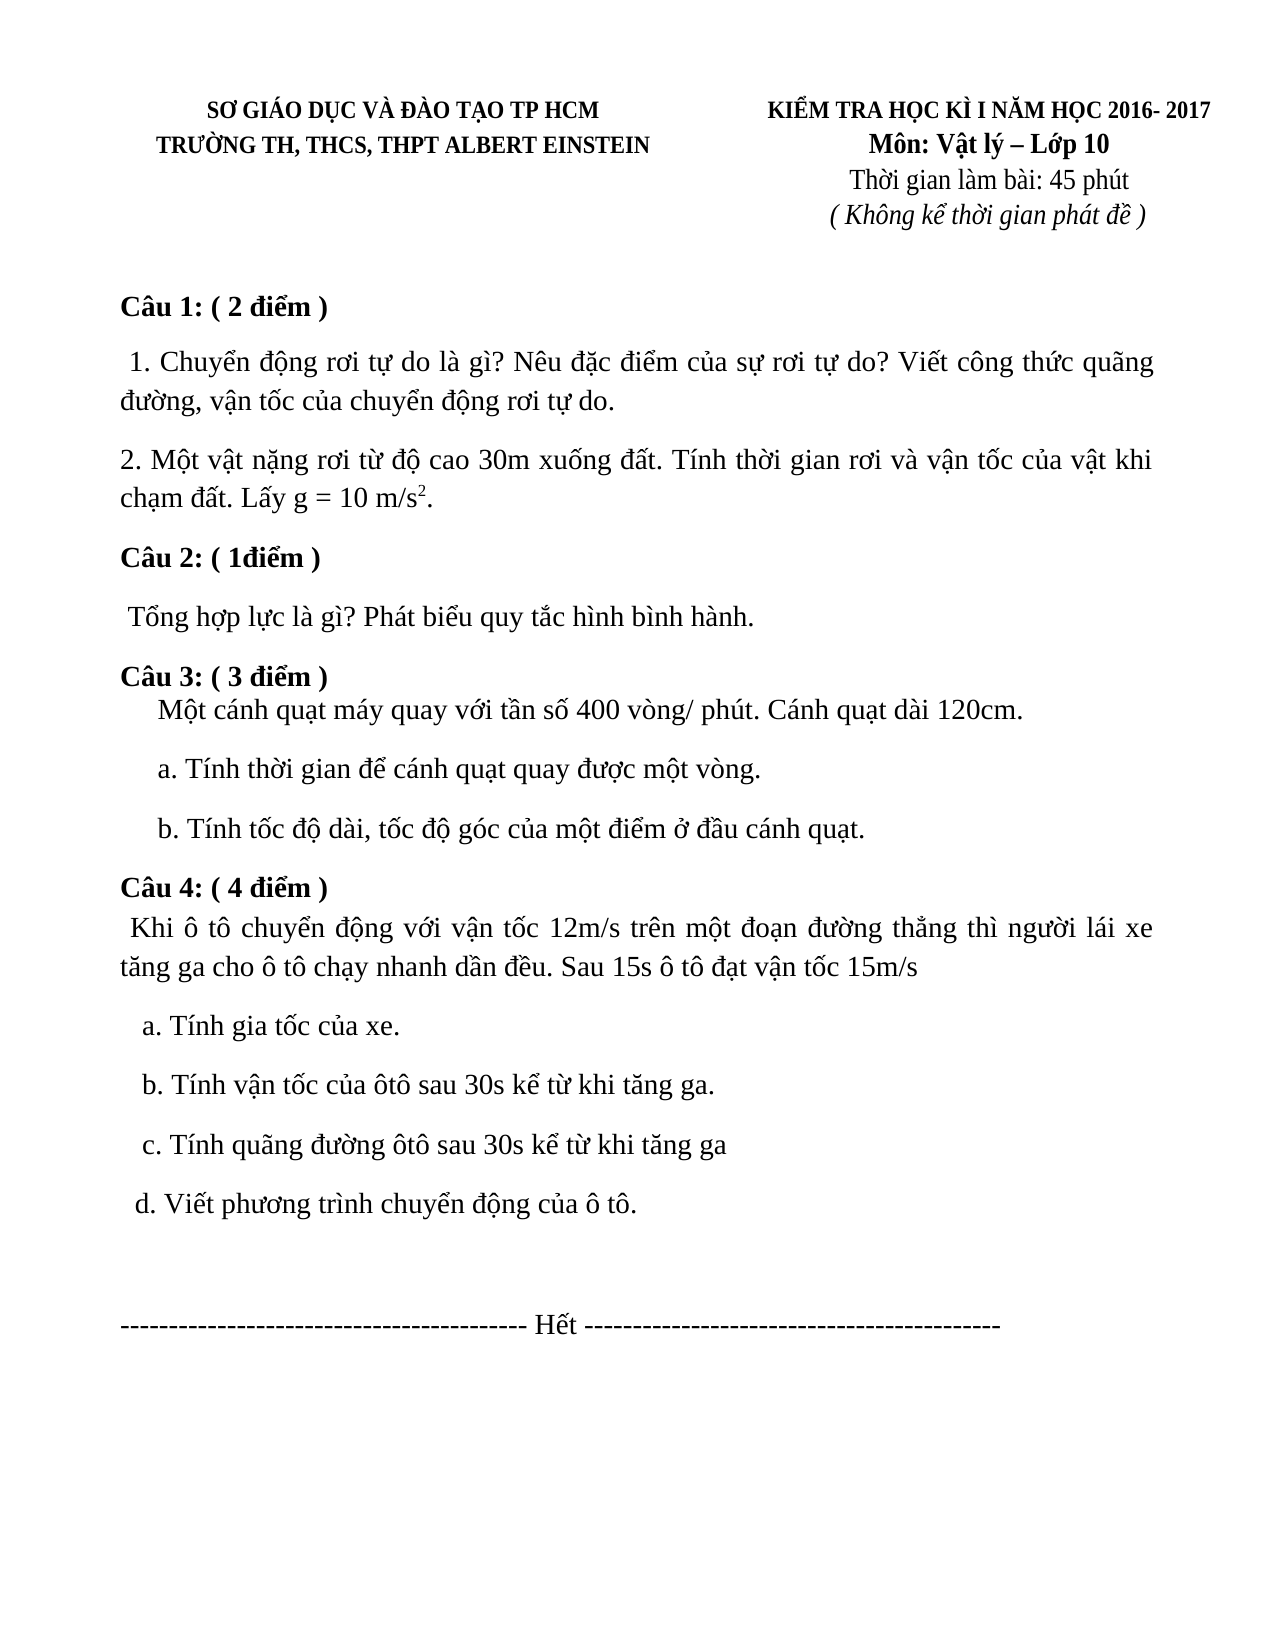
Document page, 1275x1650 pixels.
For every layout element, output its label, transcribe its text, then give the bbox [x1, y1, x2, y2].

text Câu 3: ( 3 điểm ) [120, 659, 1155, 692]
text d. Viết phương trình chuyển động của ô tô. [120, 1186, 1155, 1220]
text Câu 4: ( 4 điểm ) [120, 870, 1155, 904]
text Câu 2: ( 1điểm ) [120, 540, 1155, 573]
text a. Tính thời gian để cánh quạt quay được một vòng. [120, 752, 1155, 785]
text 1. Chuyển động rơi tự do là gì? Nêu đặc điểm của sự rơi tự do? Viết công thức quãng đường, vận tốc của chuyển động rơi tự do. [120, 344, 1155, 416]
text Câu 1: ( 2 điểm ) [120, 288, 1192, 323]
text Khi ô tô chuyển động với vận tốc 12m/s trên một đoạn đường thẳng thì người lái xe tăng ga cho ô tô chạy nhanh dần đều. Sau 15s ô tô đạt vận tốc 15m/s [120, 910, 1155, 982]
text b. Tính vận tốc của ôtô sau 30s kể từ khi tăng ga. [120, 1067, 1155, 1101]
text c. Tính quãng đường ôtô sau 30s kể từ khi tăng ga [120, 1127, 1155, 1160]
text a. Tính gia tốc của xe. [120, 1008, 1155, 1042]
text b. Tính tốc độ dài, tốc độ góc của một điểm ở đầu cánh quạt. [120, 811, 1155, 844]
text 2. Một vật nặng rơi từ độ cao 30m xuống đất. Tính thời gian rơi và vận tốc của vật khi chạm đất. Lấy g = 10 m/s2. [120, 442, 1155, 514]
text Một cánh quạt máy quay với tần số 400 vòng/ phút. Cánh quạt dài 120cm. [120, 692, 1155, 726]
text Tổng hợp lực là gì? Phát biểu quy tắc hình bình hành. [120, 599, 1155, 633]
text ------------------------------------------ Hết ------------------------------------------- [120, 1307, 1155, 1341]
table_header KIỂM TRA HỌC KÌ I NĂM HỌC 2016- 2017 Môn: Vật lý – Lớp 10 Thời gian làm bài: 45 phút ( Không kể thời gian phát đề ) [703, 90, 1237, 232]
table_header SƠ GIÁO DỤC VÀ ĐÀO TẠO TP HCM TRƯỜNG TH, THCS, THPT ALBERT EINSTEIN [66, 90, 703, 232]
